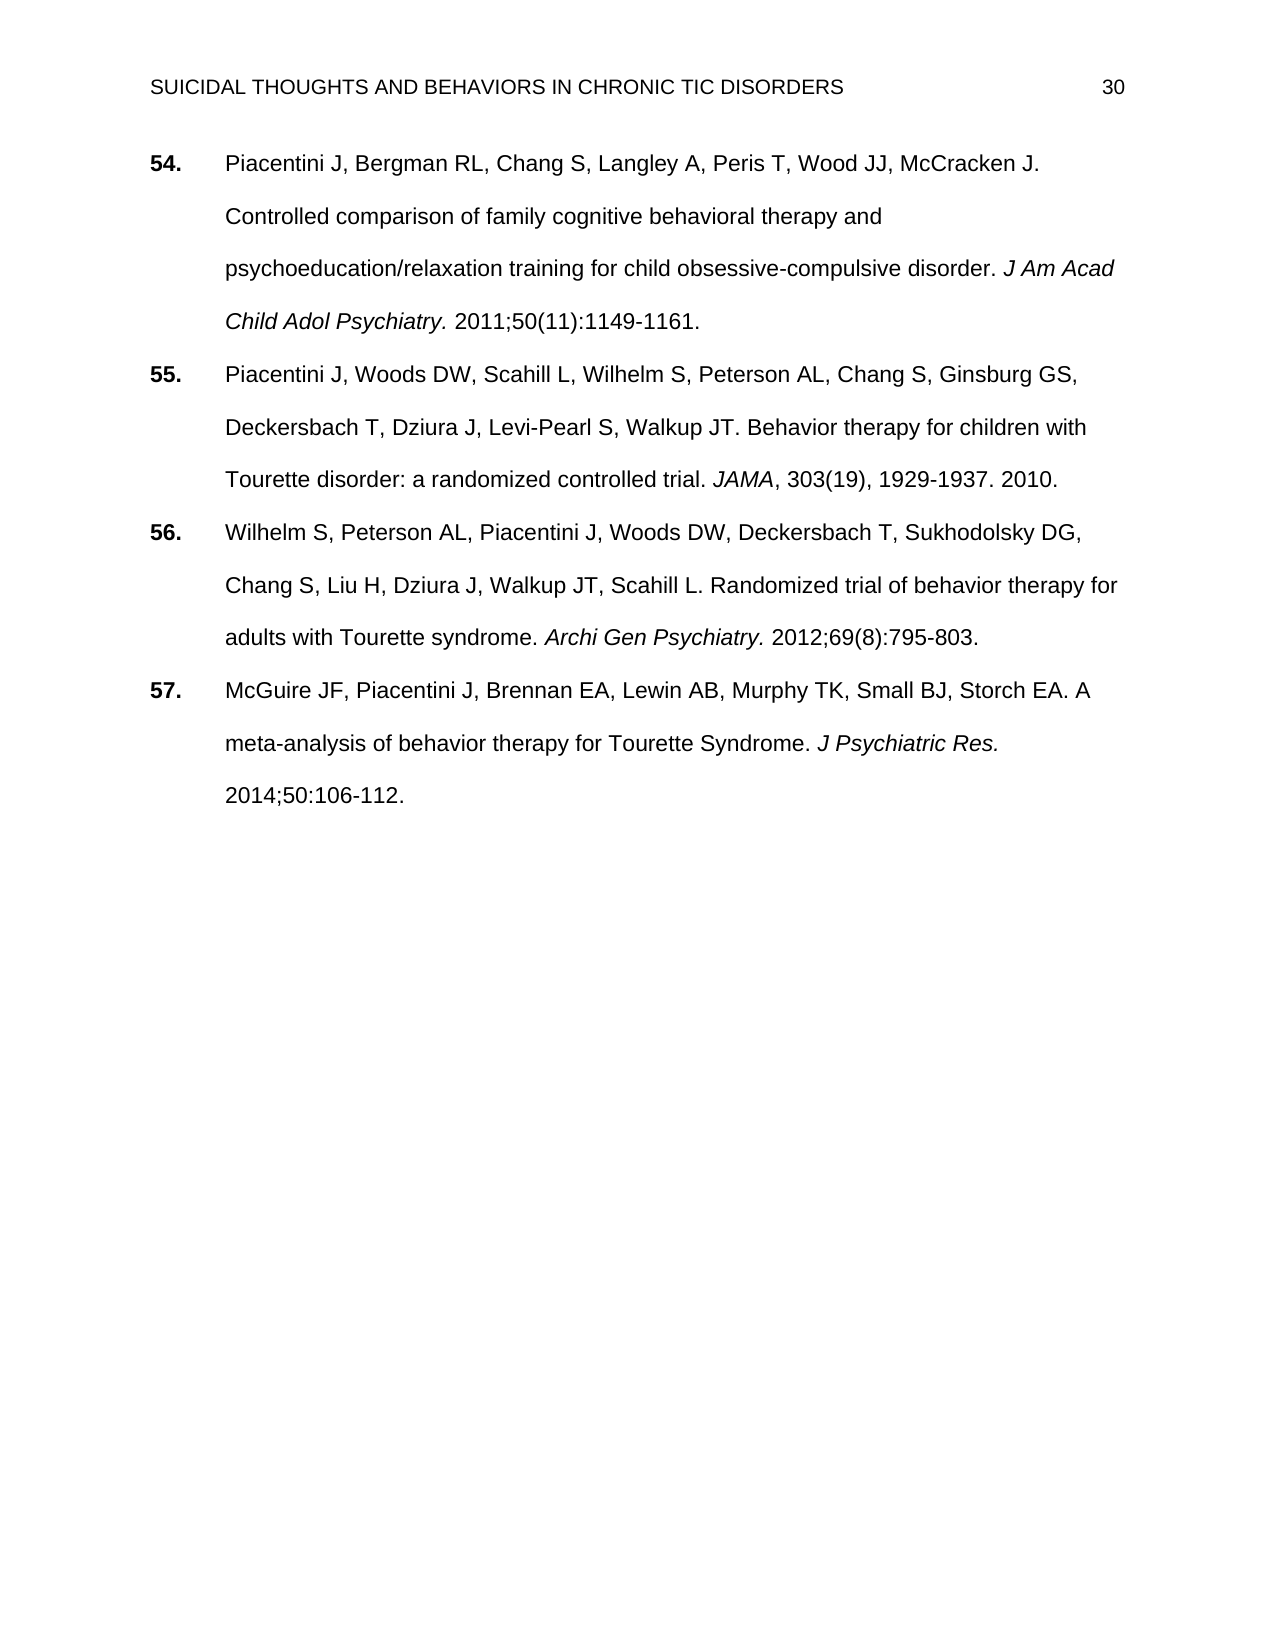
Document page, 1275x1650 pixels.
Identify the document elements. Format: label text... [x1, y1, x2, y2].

text 57. McGuire JF, Piacentini J, Brennan EA, Lewin AB, Murphy TK, Small BJ, Storch EA. A meta-analysis of behavior therapy for Tourette Syndrome. J Psychiatric Res. 2014;50:106-112. [150, 677, 1125, 809]
text 55. Piacentini J, Woods DW, Scahill L, Wilhelm S, Peterson AL, Chang S, Ginsburg GS, Deckersbach T, Dziura J, Levi-Pearl S, Walkup JT. Behavior therapy for children with Tourette disorder: a randomized controlled trial. JAMA, 303(19), 1929-1937. 2010. [150, 361, 1125, 493]
text 56. Wilhelm S, Peterson AL, Piacentini J, Woods DW, Deckersbach T, Sukhodolsky DG, Chang S, Liu H, Dziura J, Walkup JT, Scahill L. Randomized trial of behavior therapy for adults with Tourette syndrome. Archi Gen Psychiatry. 2012;69(8):795-803. [150, 519, 1125, 651]
text 54. Piacentini J, Bergman RL, Chang S, Langley A, Peris T, Wood JJ, McCracken J. Controlled comparison of family cognitive behavioral therapy and psychoeducation/relaxation training for child obsessive-compulsive disorder. J Am Acad Child Adol Psychiatry. 2011;50(11):1149-1161. [150, 150, 1125, 334]
